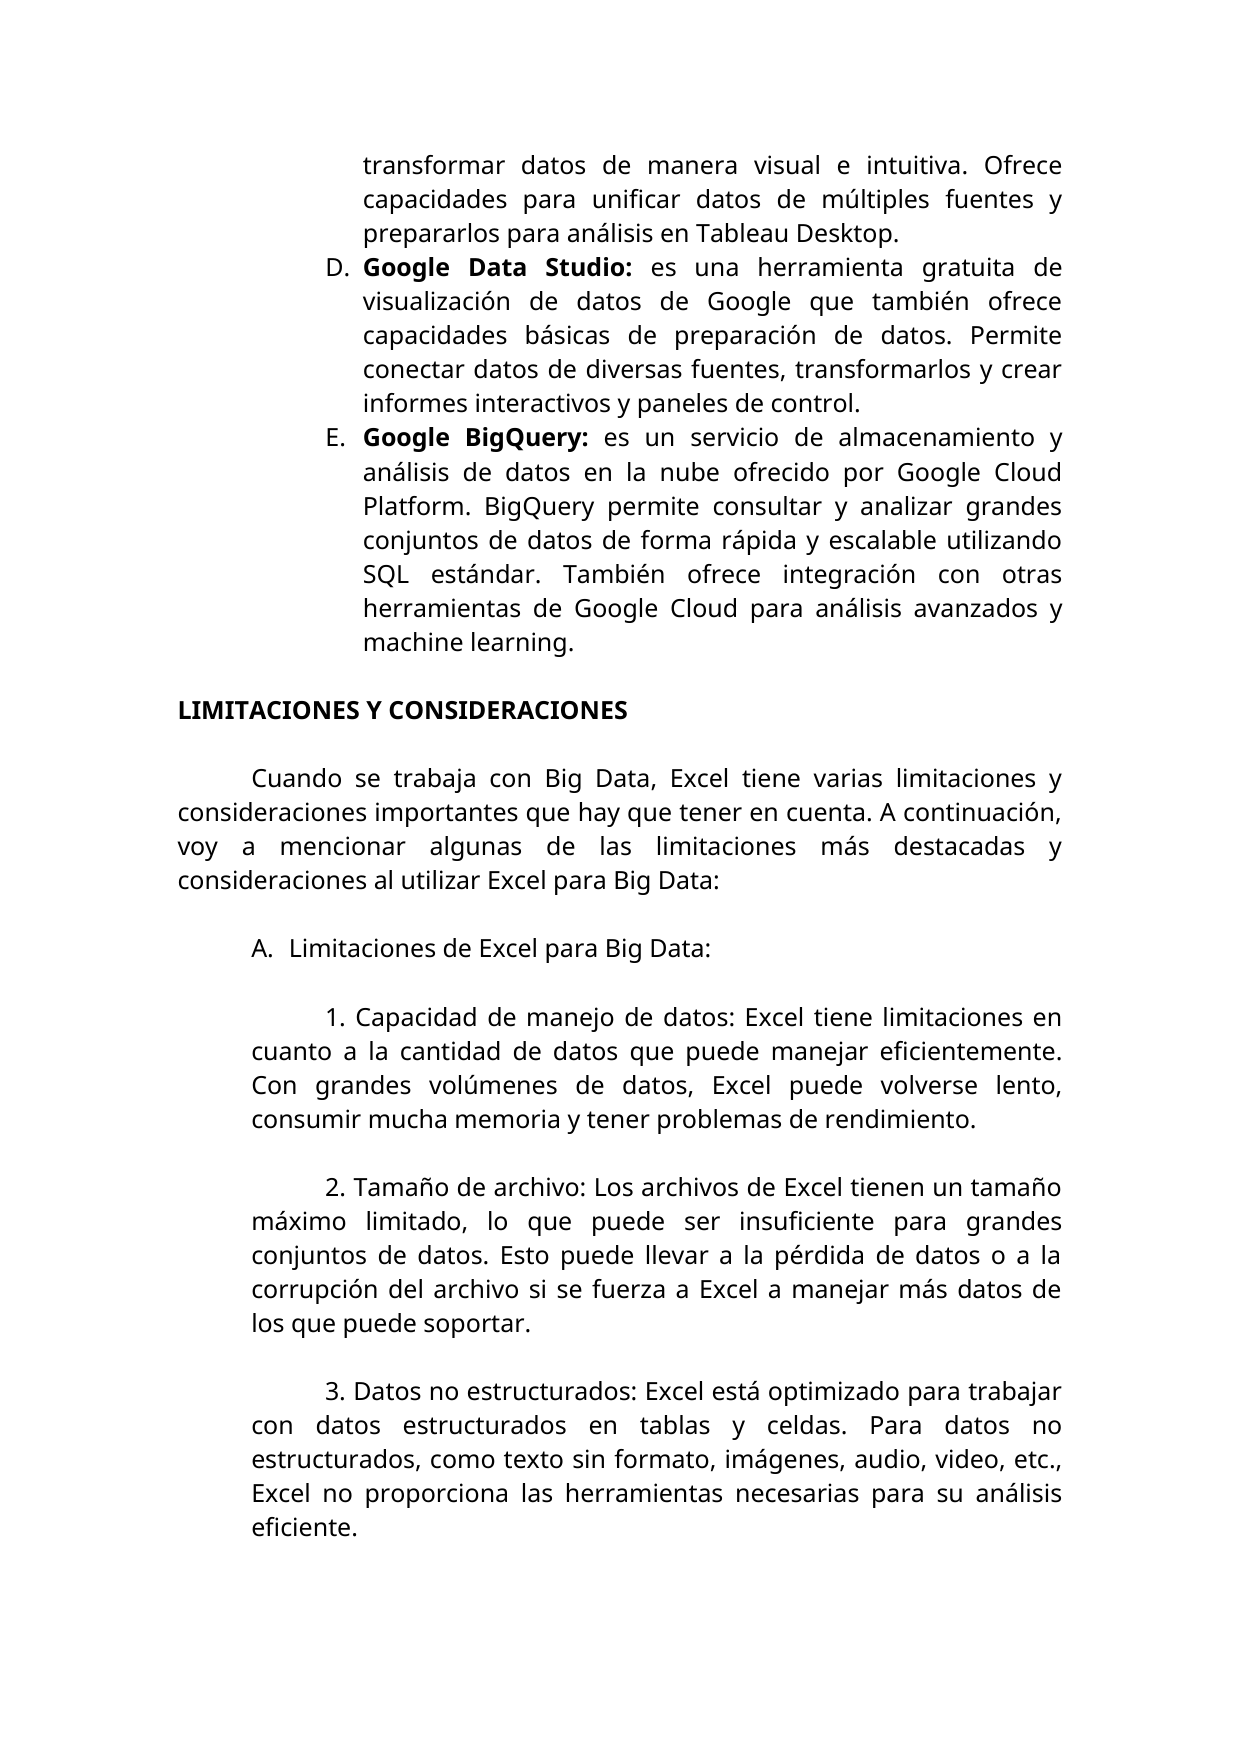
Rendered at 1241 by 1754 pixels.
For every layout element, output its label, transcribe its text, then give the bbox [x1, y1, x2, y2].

text 3. Datos no estructurados: Excel está optimizado para trabajar con datos estructurados en tablas y celdas. Para datos no estructurados, como texto sin formato, imágenes, audio, video, etc., Excel no proporciona las herramientas necesarias para su análisis eficiente. [251, 1374, 1063, 1544]
list Google Data Studio: es una herramienta gratuita de visualización de datos de Google que también ofrece capacidades básicas de preparación de datos. Permite conectar datos de diversas fuentes, transformarlos y crear informes interactivos y paneles de control. [325, 250, 1063, 420]
list Google BigQuery: es un servicio de almacenamiento y análisis de datos en la nube ofrecido por Google Cloud Platform. BigQuery permite consultar y analizar grandes conjuntos de datos de forma rápida y escalable utilizando SQL estándar. También ofrece integración con otras herramientas de Google Cloud para análisis avanzados y machine learning. [325, 420, 1063, 658]
text LIMITACIONES Y CONSIDERACIONES [177, 693, 1063, 727]
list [325, 148, 1063, 250]
text 2. Tamaño de archivo: Los archivos de Excel tienen un tamaño máximo limitado, lo que puede ser insuficiente para grandes conjuntos de datos. Esto puede llevar a la pérdida de datos o a la corrupción del archivo si se fuerza a Excel a manejar más datos de los que puede soportar. [251, 1169, 1063, 1340]
text 1. Capacidad de manejo de datos: Excel tiene limitaciones en cuanto a la cantidad de datos que puede manejar eficientemente. Con grandes volúmenes de datos, Excel puede volverse lento, consumir mucha memoria y tener problemas de rendimiento. [251, 999, 1063, 1135]
text Cuando se trabaja con Big Data, Excel tiene varias limitaciones y consideraciones importantes que hay que tener en cuenta. A continuación, voy a mencionar algunas de las limitaciones más destacadas y consideraciones al utilizar Excel para Big Data: [177, 761, 1063, 897]
list Limitaciones de Excel para Big Data: [251, 931, 1063, 965]
